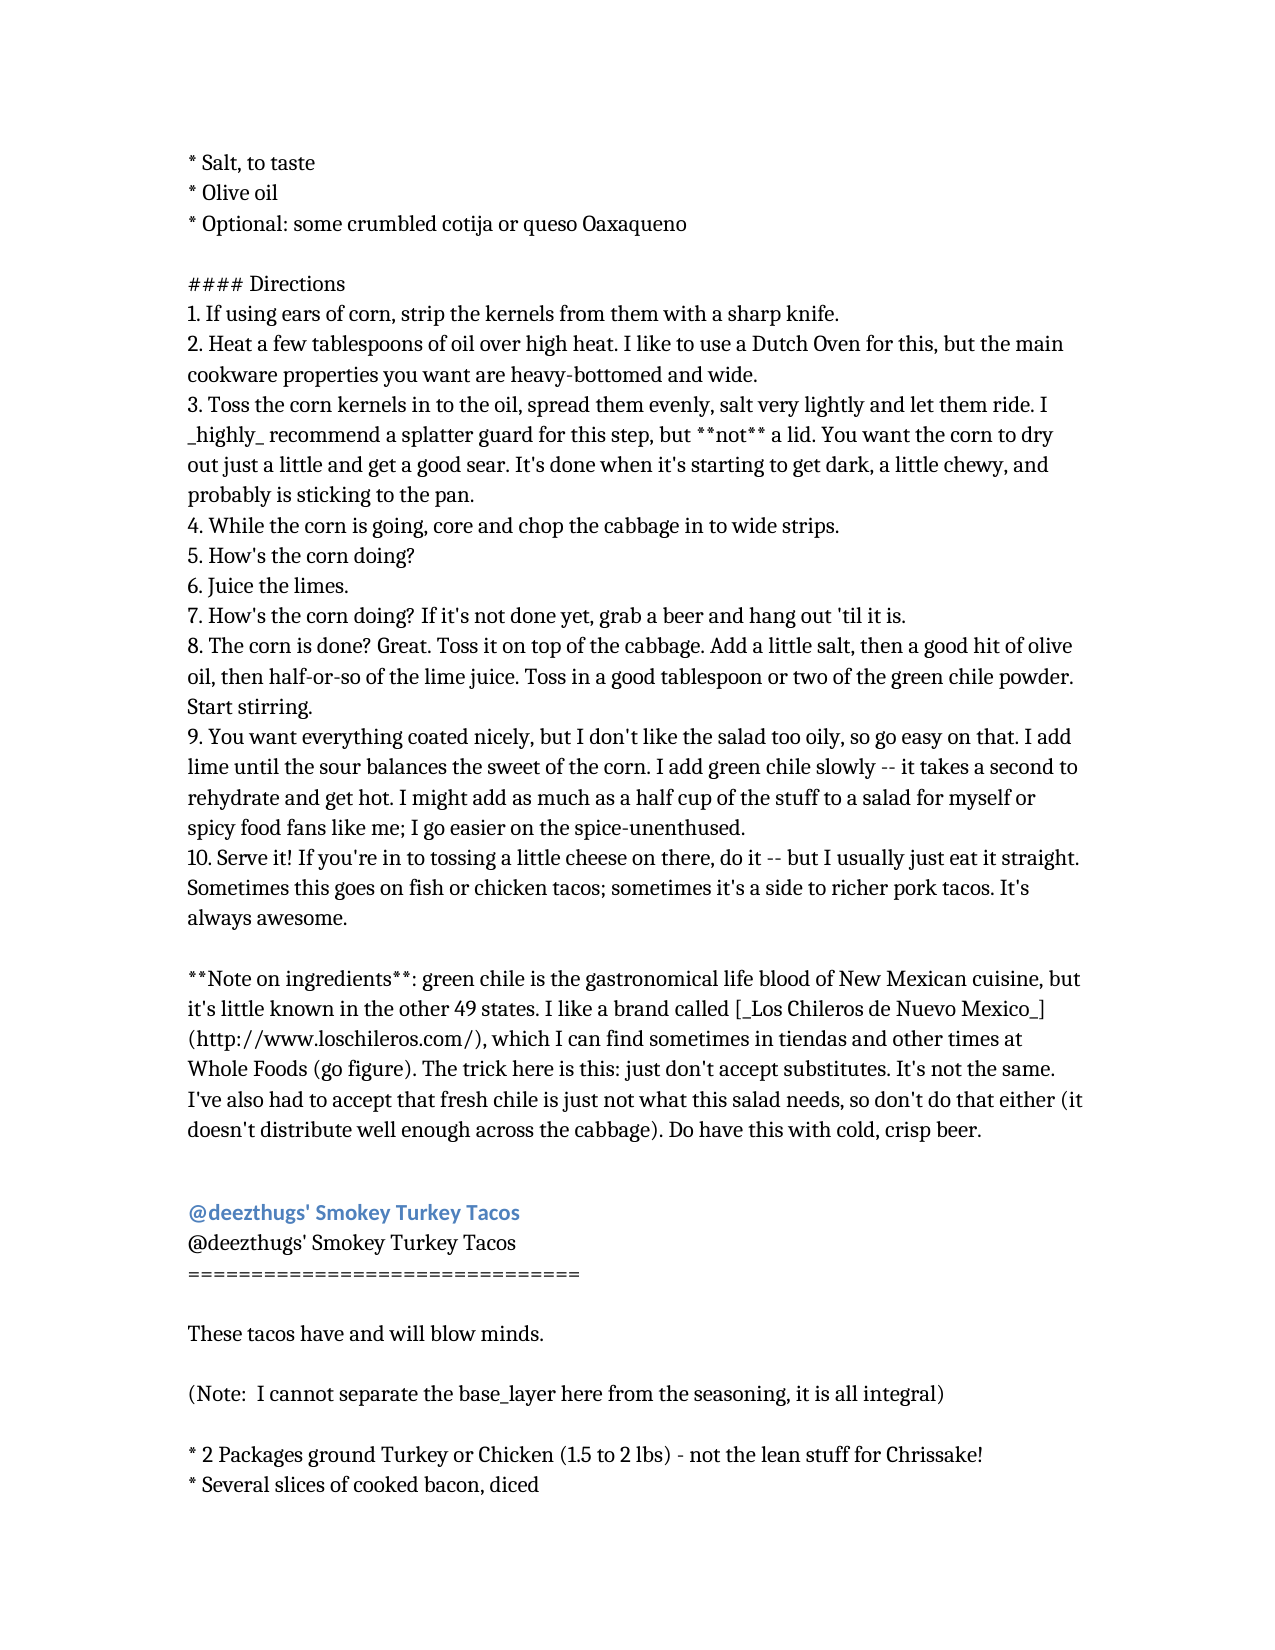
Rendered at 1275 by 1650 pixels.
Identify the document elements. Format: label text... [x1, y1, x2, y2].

subtitle @deezthugs' Smokey Turkey Tacos [187, 1198, 1087, 1226]
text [187, 1230, 1087, 1498]
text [187, 150, 1087, 1173]
